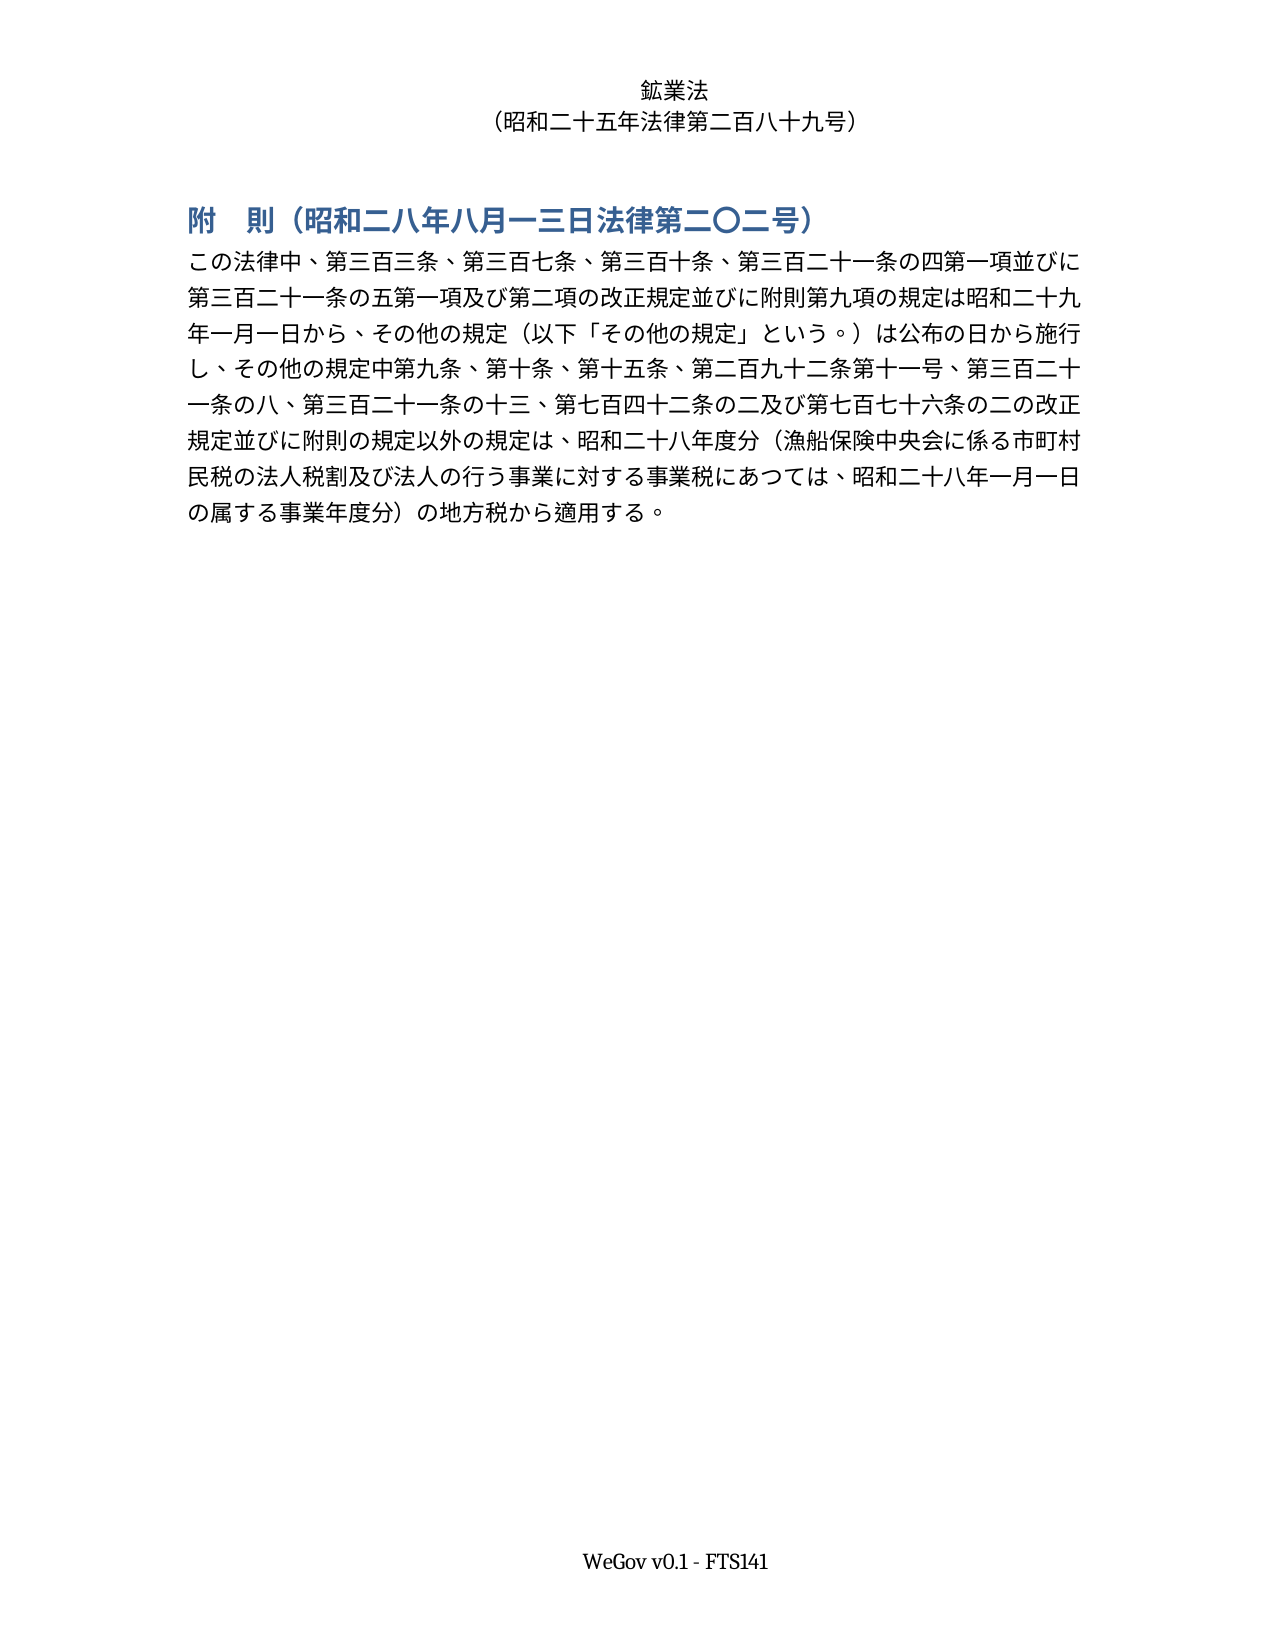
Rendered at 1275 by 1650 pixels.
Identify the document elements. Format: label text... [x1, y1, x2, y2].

text この法律中、第三百三条、第三百七条、第三百十条、第三百二十一条の四第一項並びに第三百二十一条の五第一項及び第二項の改正規定並びに附則第九項の規定は昭和二十九年一月一日から、その他の規定（以下「その他の規定」という。）は公布の日から施行し、その他の規定中第九条、第十条、第十五条、第二百九十二条第十一号、第三百二十一条の八、第三百二十一条の十三、第七百四十二条の二及び第七百七十六条の二の改正規定並びに附則の規定以外の規定は、昭和二十八年度分（漁船保険中央会に係る市町村民税の法人税割及び法人の行う事業に対する事業税にあつては、昭和二十八年一月一日の属する事業年度分）の地方税から適用する。 [187, 246, 1087, 528]
subtitle 附 則（昭和二八年八月一三日法律第二〇二号） [187, 200, 1087, 240]
